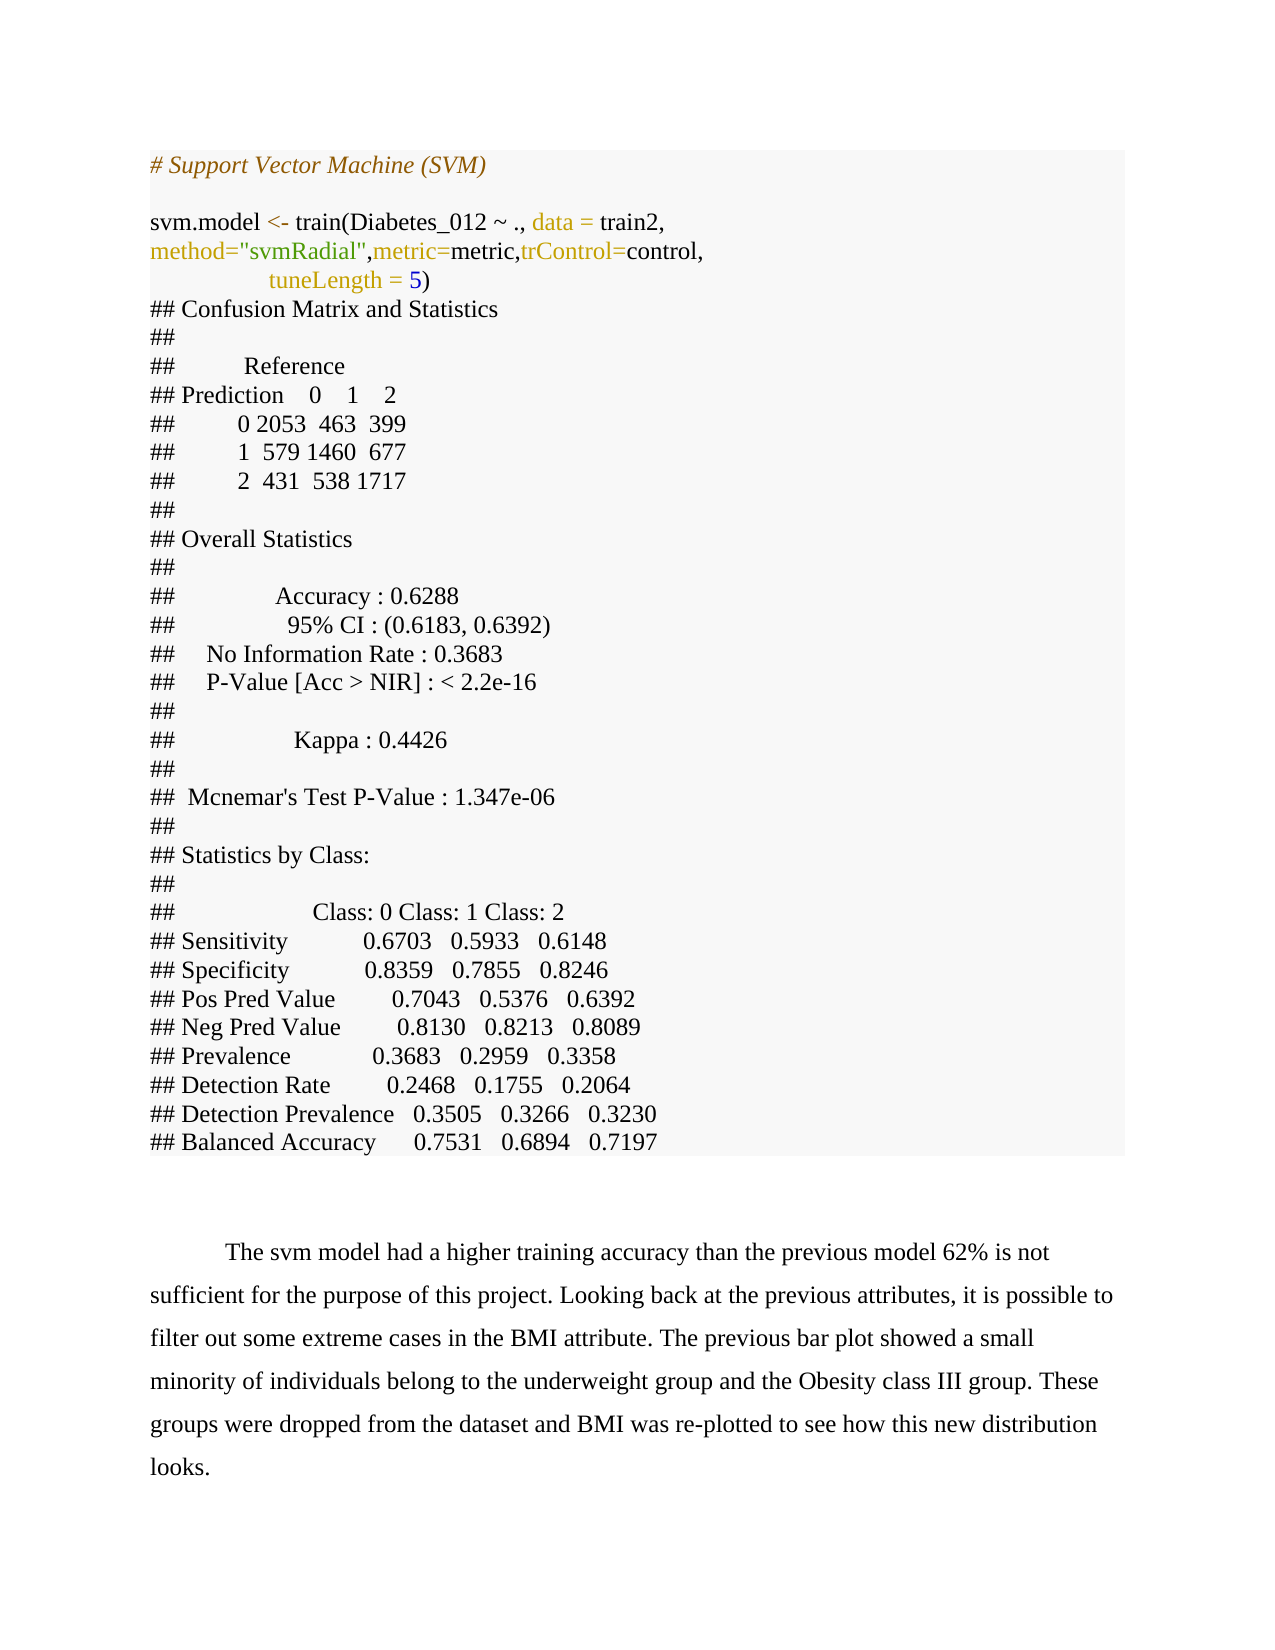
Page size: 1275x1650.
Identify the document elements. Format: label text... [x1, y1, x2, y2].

text The svm model had a higher training accuracy than the previous model 62% is not sufficient for the purpose of this project. Looking back at the previous attributes, it is possible to filter out some extreme cases in the BMI attribute. The previous bar plot showed a small minority of individuals belong to the underweight group and the Obesity class III group. These groups were dropped from the dataset and BMI was re-plotted to see how this new distribution looks. [150, 1237, 1125, 1481]
text # Support Vector Machine (SVM) svm.model <- train(Diabetes_012 ~ ., data = train2, method="svmRadial",metric=metric,trControl=control, tuneLength = 5) [150, 150, 1125, 294]
text ## Confusion Matrix and Statistics ## ## Reference ## Prediction 0 1 2 ## 0 2053 463 399 ## 1 579 1460 677 ## 2 431 538 1717 ## ## Overall Statistics ## ## Accuracy : 0.6288 ## 95% CI : (0.6183, 0.6392) ## No Information Rate : 0.3683 ## P-Value [Acc > NIR] : < 2.2e-16 ## ## Kappa : 0.4426 ## ## Mcnemar's Test P-Value : 1.347e-06 ## ## Statistics by Class: ## ## Class: 0 Class: 1 Class: 2 ## Sensitivity 0.6703 0.5933 0.6148 ## Specificity 0.8359 0.7855 0.8246 ## Pos Pred Value 0.7043 0.5376 0.6392 ## Neg Pred Value 0.8130 0.8213 0.8089 ## Prevalence 0.3683 0.2959 0.3358 ## Detection Rate 0.2468 0.1755 0.2064 ## Detection Prevalence 0.3505 0.3266 0.3230 ## Balanced Accuracy 0.7531 0.6894 0.7197 [150, 294, 1125, 1156]
